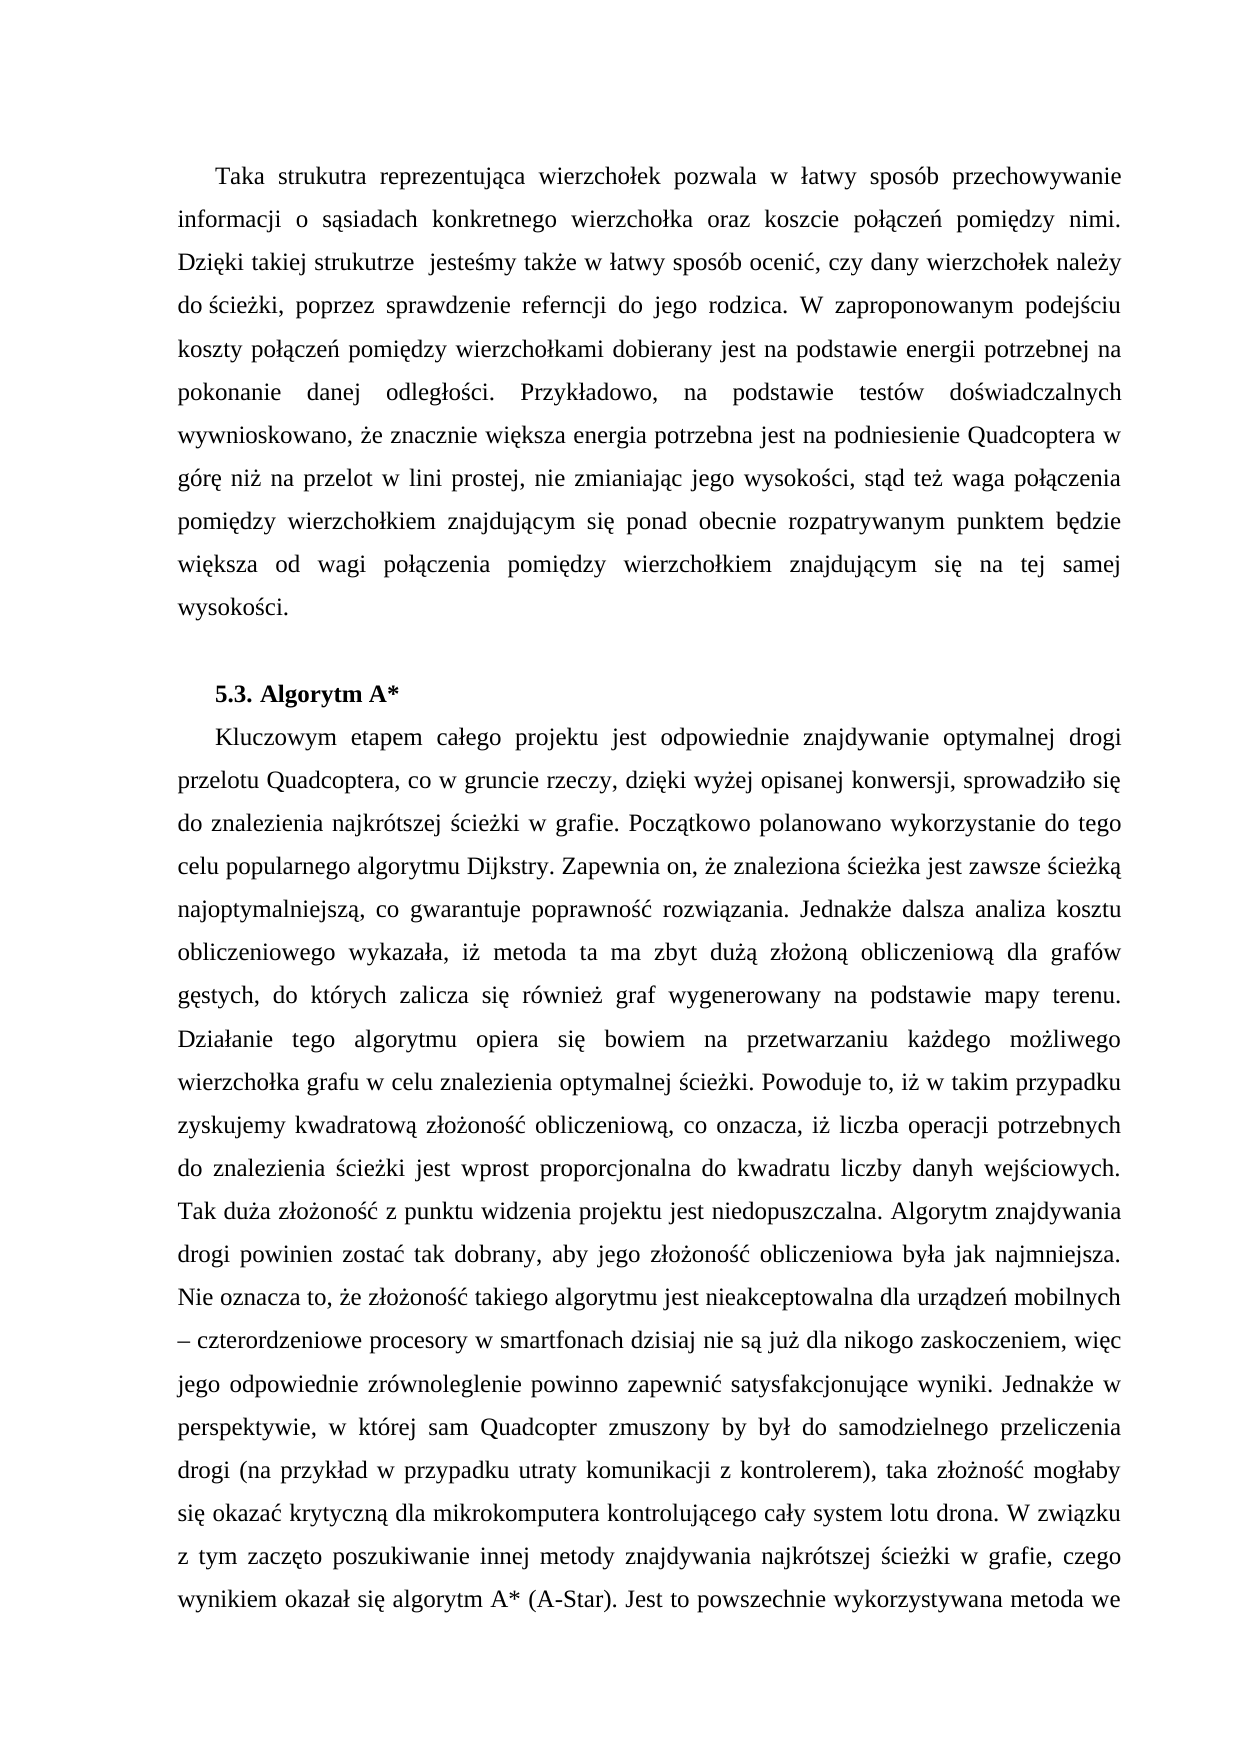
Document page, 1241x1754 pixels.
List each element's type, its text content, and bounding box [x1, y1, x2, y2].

list Algorytm A* [215, 679, 1122, 707]
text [177, 722, 1122, 1613]
text Taka strukutra reprezentująca wierzchołek pozwala w łatwy sposób przechowywanie informacji o sąsiadach konkretnego wierzchołka oraz koszcie połączeń pomiędzy nimi. Dzięki takiej strukutrze jesteśmy także w łatwy sposób ocenić, czy dany wierzchołek należy do ścieżki, poprzez sprawdzenie referncji do jego rodzica. W zaproponowanym podejściu koszty połączeń pomiędzy wierzchołkami dobierany jest na podstawie energii potrzebnej na pokonanie danej odległości. Przykładowo, na podstawie testów doświadczalnych wywnioskowano, że znacznie większa energia potrzebna jest na podniesienie Quadcoptera w górę niż na przelot w lini prostej, nie zmianiając jego wysokości, stąd też waga połączenia pomiędzy wierzchołkiem znajdującym się ponad obecnie rozpatrywanym punktem będzie większa od wagi połączenia pomiędzy wierzchołkiem znajdującym się na tej samej wysokości. [177, 161, 1122, 621]
